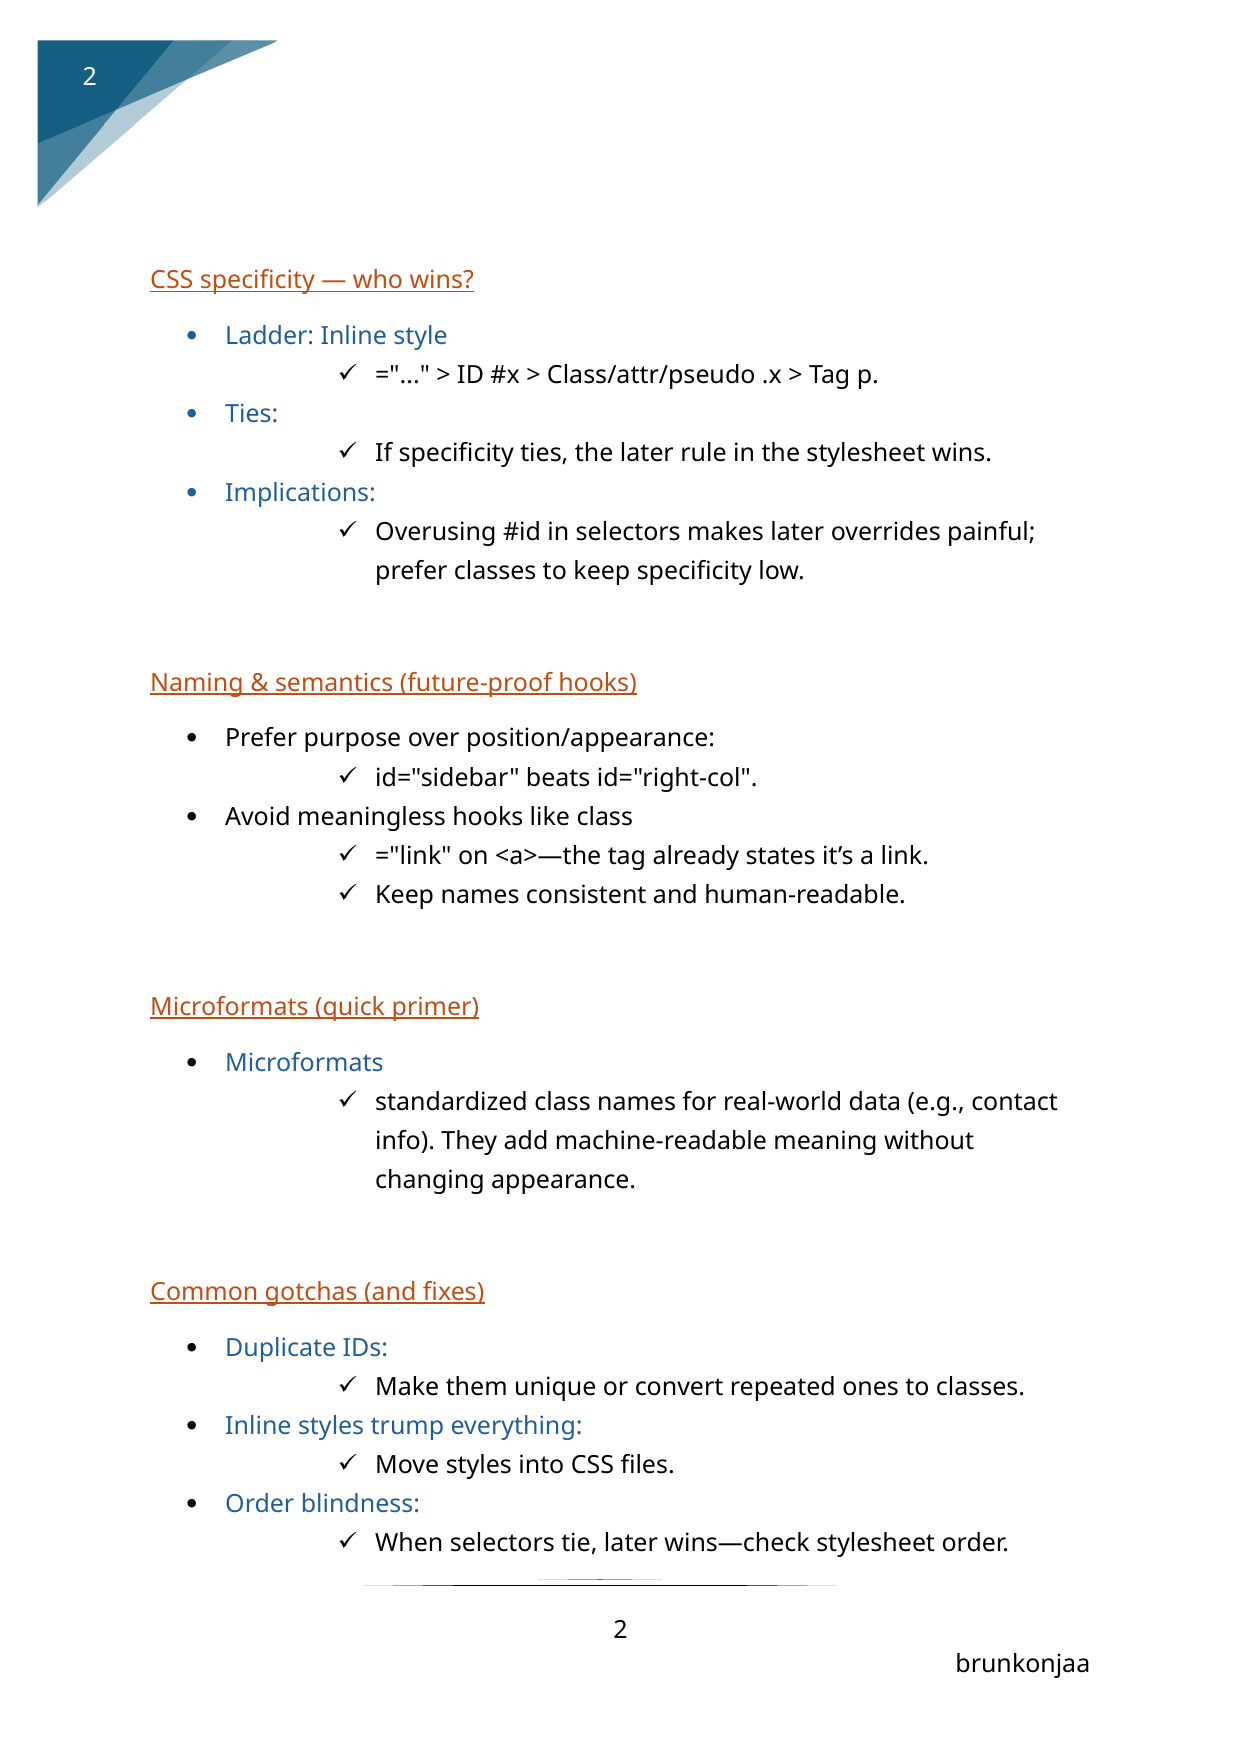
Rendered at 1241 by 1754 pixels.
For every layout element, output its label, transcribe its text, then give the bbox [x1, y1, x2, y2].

picture [37, 40, 279, 209]
text CSS specificity — who wins? [150, 262, 1090, 296]
list Avoid meaningless hooks like class [187, 798, 1090, 832]
list Ladder: Inline style [187, 317, 1090, 352]
list Ties: [187, 396, 1090, 430]
list Overusing #id in selectors makes later overrides painful; prefer classes to keep specificity low. [337, 513, 1090, 587]
list Keep names consistent and human-readable. [337, 877, 1090, 911]
list standardized class names for real-world data (e.g., contact info). They add machine-readable meaning without changing appearance. [337, 1083, 1090, 1196]
list Microformats [187, 1044, 1090, 1078]
list If specificity ties, the later rule in the stylesheet wins. [337, 435, 1090, 469]
list Prefer purpose over position/appearance: [187, 720, 1090, 754]
text Naming & semantics (future-proof hooks) [150, 664, 1090, 698]
list id="sidebar" beats id="right-col". [337, 759, 1090, 793]
text Microformats (quick primer) [150, 988, 1090, 1022]
list Implications: [187, 474, 1090, 508]
list Make them unique or convert repeated ones to classes. [337, 1368, 1090, 1402]
list ="link" on <a>—the tag already states it’s a link. [337, 837, 1090, 872]
list Move styles into CSS files. [337, 1447, 1090, 1481]
list ="..." > ID #x > Class/attr/pseudo .x > Tag p. [337, 357, 1090, 391]
list Duplicate IDs: [187, 1329, 1090, 1363]
text Common gotchas (and fixes) [150, 1273, 1090, 1307]
list When selectors tie, later wins—check stylesheet order. [337, 1525, 1090, 1559]
list Order blindness: [187, 1486, 1090, 1520]
list Inline styles trump everything: [187, 1407, 1090, 1442]
